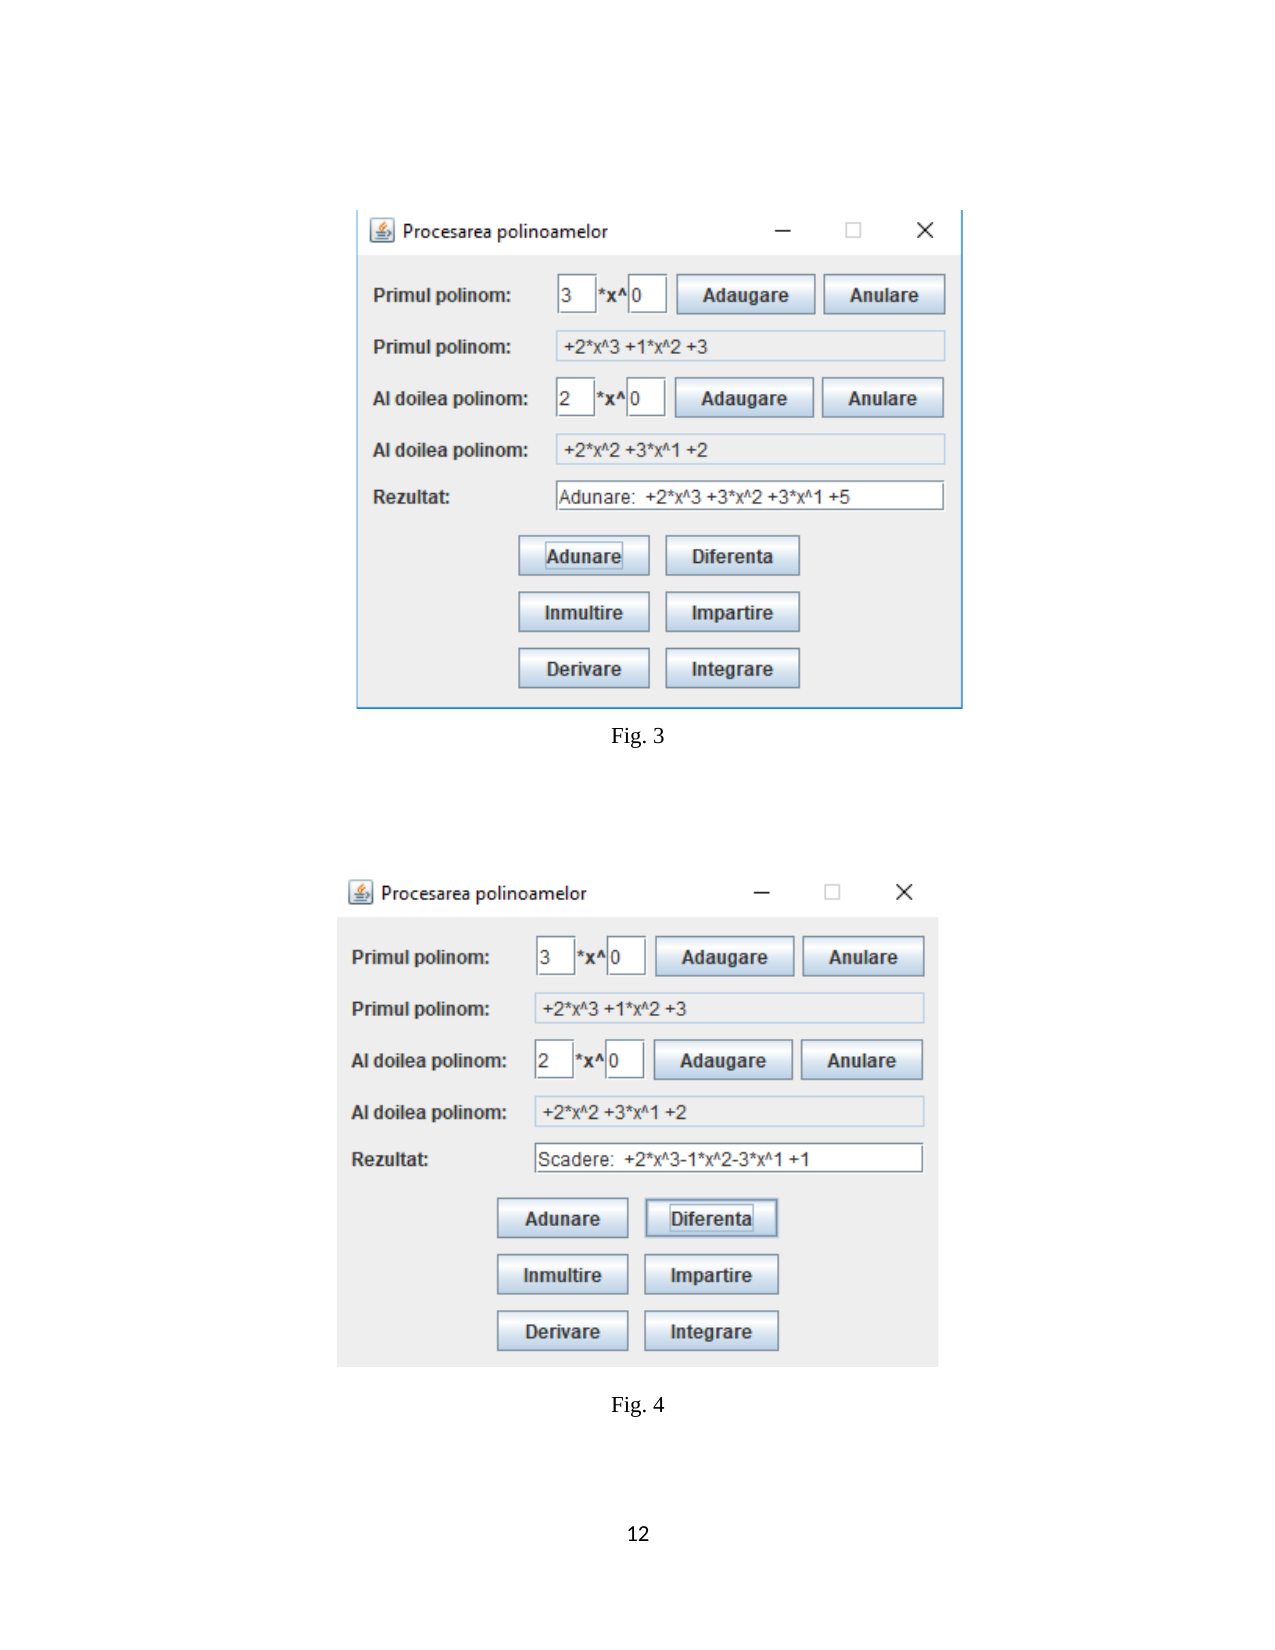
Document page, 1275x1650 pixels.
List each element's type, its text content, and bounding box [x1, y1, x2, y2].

text Fig. 3 [150, 722, 1125, 749]
picture [356, 210, 963, 709]
text Fig. 4 [150, 1391, 1125, 1418]
picture [336, 875, 939, 1367]
